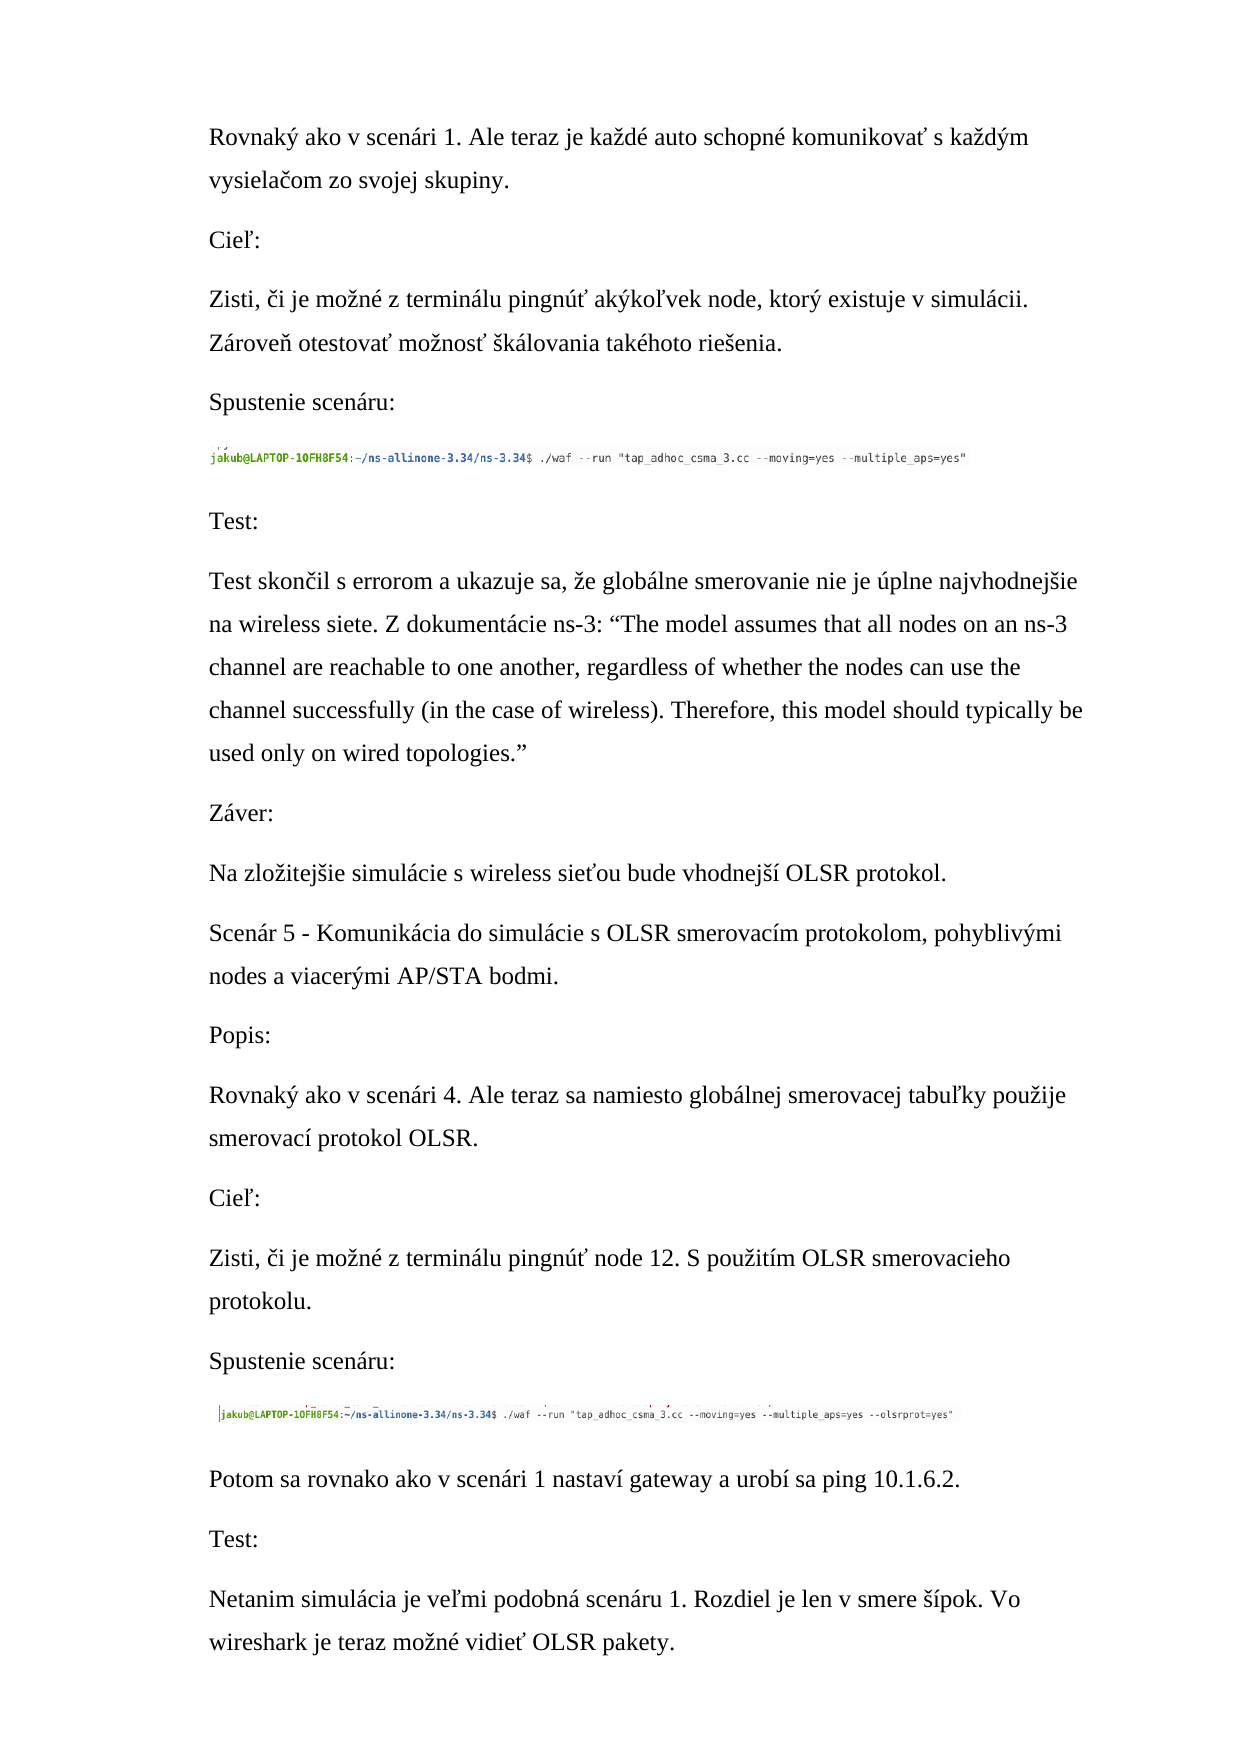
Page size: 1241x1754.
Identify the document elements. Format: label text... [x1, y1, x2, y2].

picture [209, 447, 970, 465]
text Scenár 5 - Komunikácia do simulácie s OLSR smerovacím protokolom, pohyblivými nodes a viacerými AP/STA bodmi. [208, 918, 1098, 989]
text Zisti, či je možné z terminálu pingnúť node 12. S použitím OLSR smerovacieho protokolu. [208, 1243, 1098, 1315]
picture [218, 1405, 961, 1422]
text Potom sa rovnako ako v scenári 1 nastaví gateway a urobí sa ping 10.1.6.2. [208, 1464, 1098, 1493]
text Popis: [208, 1021, 1098, 1049]
text Spustenie scenáru: [208, 1346, 1098, 1375]
text Rovnaký ako v scenári 4. Ale teraz sa namiesto globálnej smerovacej tabuľky použije smerovací protokol OLSR. [208, 1080, 1098, 1152]
text Netanim simulácia je veľmi podobná scenáru 1. Rozdiel je len v smere šípok. Vo wireshark je teraz možné vidieť OLSR pakety. [208, 1584, 1098, 1656]
text Test skončil s errorom a ukazuje sa, že globálne smerovanie nie je úplne najvhodnejšie na wireless siete. Z dokumentácie ns-3: “The model assumes that all nodes on an ns-3 channel are reachable to one another, regardless of whether the nodes can use the channel successfully (in the case of wireless). Therefore, this model should typically be used only on wired topologies.” [208, 566, 1098, 767]
text Cieľ: [208, 1183, 1098, 1212]
text Spustenie scenáru: [208, 387, 1098, 416]
text Na zložitejšie simulácie s wireless sieťou bude vhodnejší OLSR protokol. [208, 858, 1098, 887]
text Rovnaký ako v scenári 1. Ale teraz je každé auto schopné komunikovať s každým vysielačom zo svojej skupiny. [208, 122, 1098, 194]
text Test: [208, 506, 1098, 535]
text Cieľ: [208, 225, 1098, 253]
text Záver: [208, 798, 1098, 827]
text Zisti, či je možné z terminálu pingnúť akýkoľvek node, ktorý existuje v simulácii. Zároveň otestovať možnosť škálovania takéhoto riešenia. [208, 284, 1098, 356]
text Test: [208, 1524, 1098, 1553]
